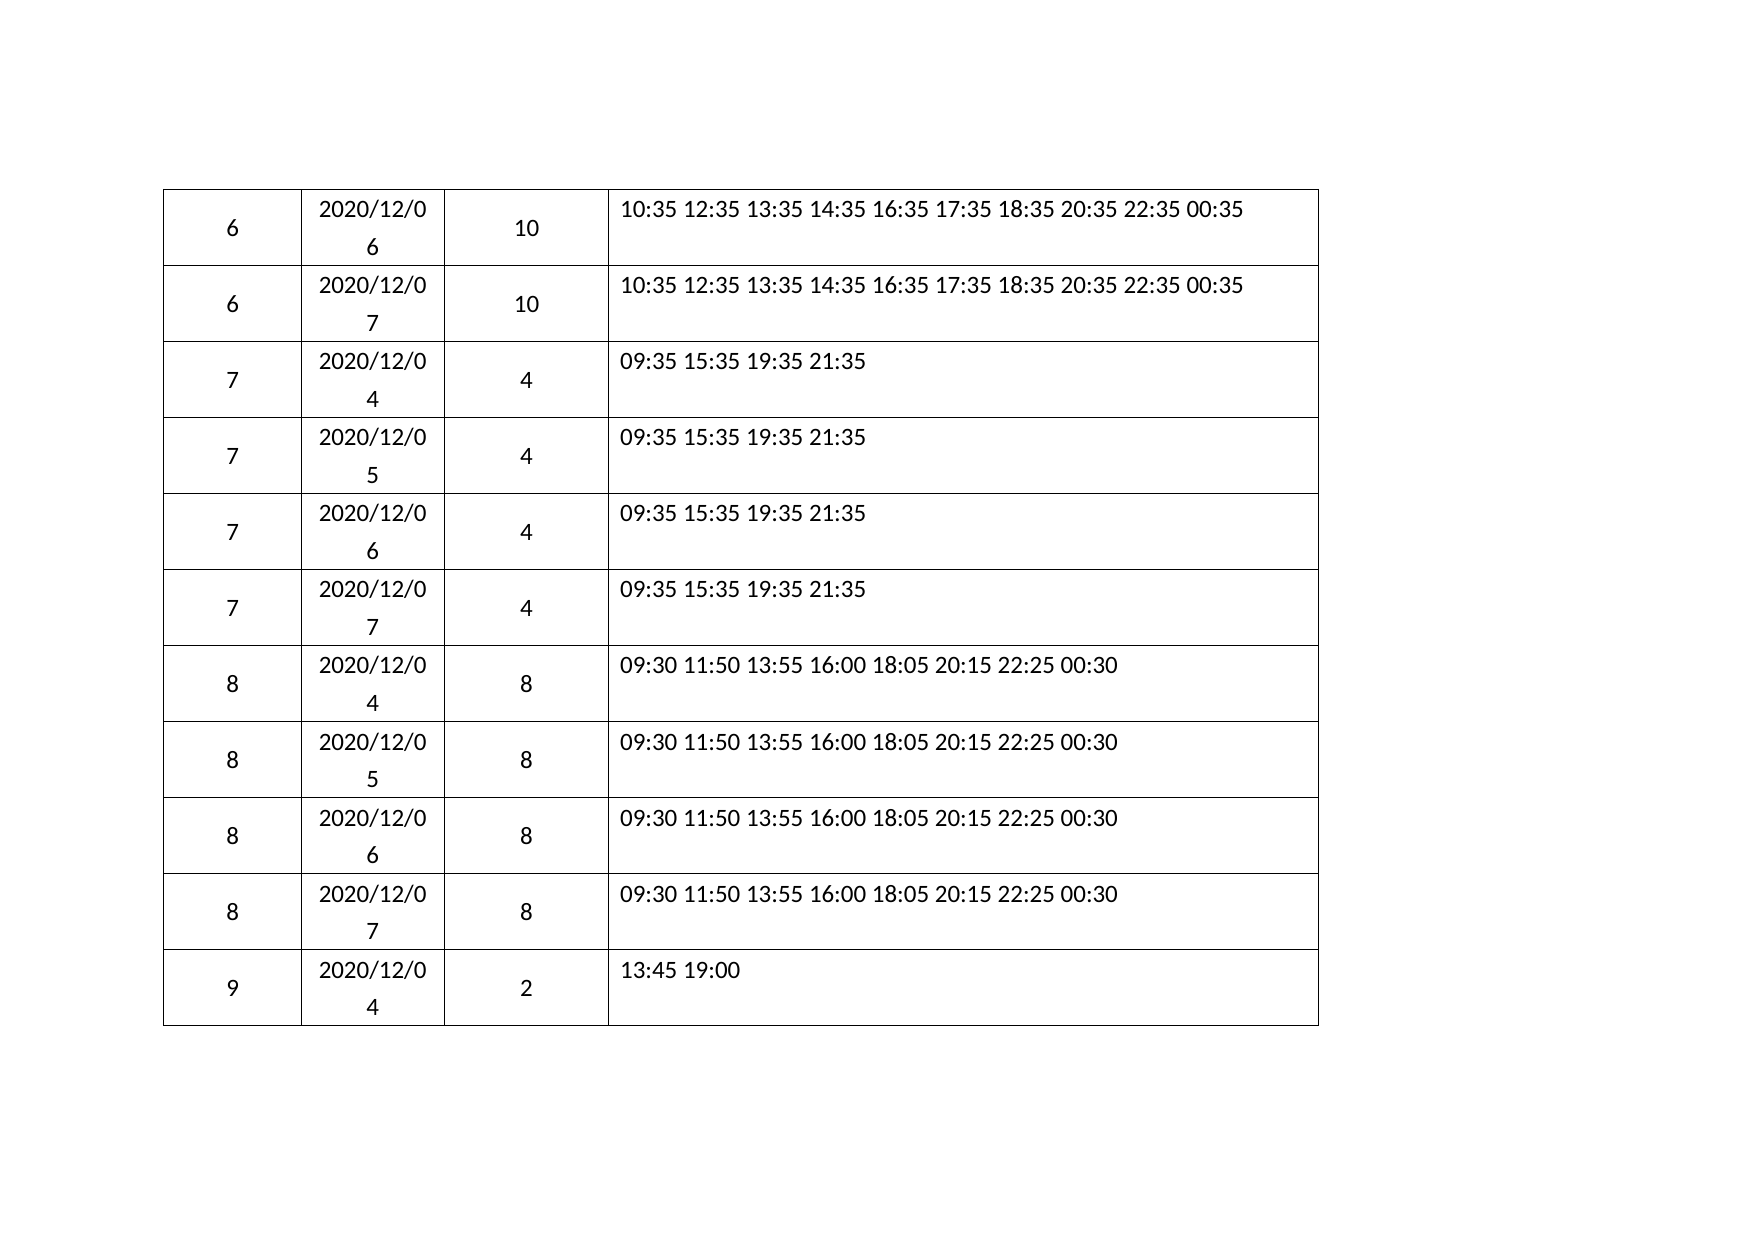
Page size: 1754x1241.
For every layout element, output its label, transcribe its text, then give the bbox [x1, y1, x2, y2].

table_cell 8 [445, 874, 608, 949]
table_cell 09:30 11:50 13:55 16:00 18:05 20:15 22:25 00:30 [609, 646, 1318, 721]
table_cell 2020/12/06 [302, 190, 444, 265]
table_cell 10 [445, 190, 608, 265]
table_cell 13:45 19:00 [609, 950, 1318, 1025]
table_cell 8 [164, 874, 301, 949]
table_cell 09:30 11:50 13:55 16:00 18:05 20:15 22:25 00:30 [609, 722, 1318, 797]
table_cell 4 [445, 570, 608, 645]
table_cell 8 [445, 722, 608, 797]
table_cell 09:30 11:50 13:55 16:00 18:05 20:15 22:25 00:30 [609, 798, 1318, 873]
table_cell 2020/12/06 [302, 798, 444, 873]
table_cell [609, 266, 1318, 341]
table_cell 2020/12/04 [302, 342, 444, 417]
table_cell 09:35 15:35 19:35 21:35 [609, 418, 1318, 493]
table_cell 9 [164, 950, 301, 1025]
table_cell 8 [164, 646, 301, 721]
table_cell 7 [164, 570, 301, 645]
table_cell 09:35 15:35 19:35 21:35 [609, 570, 1318, 645]
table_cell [609, 190, 1318, 265]
table_cell 2020/12/07 [302, 874, 444, 949]
table_cell 4 [445, 494, 608, 569]
table_cell 2020/12/06 [302, 494, 444, 569]
table_cell 2 [445, 950, 608, 1025]
table_cell 2020/12/07 [302, 570, 444, 645]
table_cell 7 [164, 418, 301, 493]
table_cell 8 [164, 722, 301, 797]
table_cell 2020/12/04 [302, 950, 444, 1025]
table_cell 09:35 15:35 19:35 21:35 [609, 342, 1318, 417]
table_cell 6 [164, 266, 301, 341]
table_cell 2020/12/05 [302, 418, 444, 493]
table_cell 4 [445, 418, 608, 493]
table_cell 09:35 15:35 19:35 21:35 [609, 494, 1318, 569]
table_cell 8 [445, 798, 608, 873]
table_cell 09:30 11:50 13:55 16:00 18:05 20:15 22:25 00:30 [609, 874, 1318, 949]
table_cell 8 [164, 798, 301, 873]
table_cell 2020/12/04 [302, 646, 444, 721]
table_cell 10 [445, 266, 608, 341]
table_cell 7 [164, 494, 301, 569]
table_cell 4 [445, 342, 608, 417]
table_cell 2020/12/05 [302, 722, 444, 797]
table_cell 2020/12/07 [302, 266, 444, 341]
table_cell 6 [164, 190, 301, 265]
table_cell 8 [445, 646, 608, 721]
table_cell 7 [164, 342, 301, 417]
